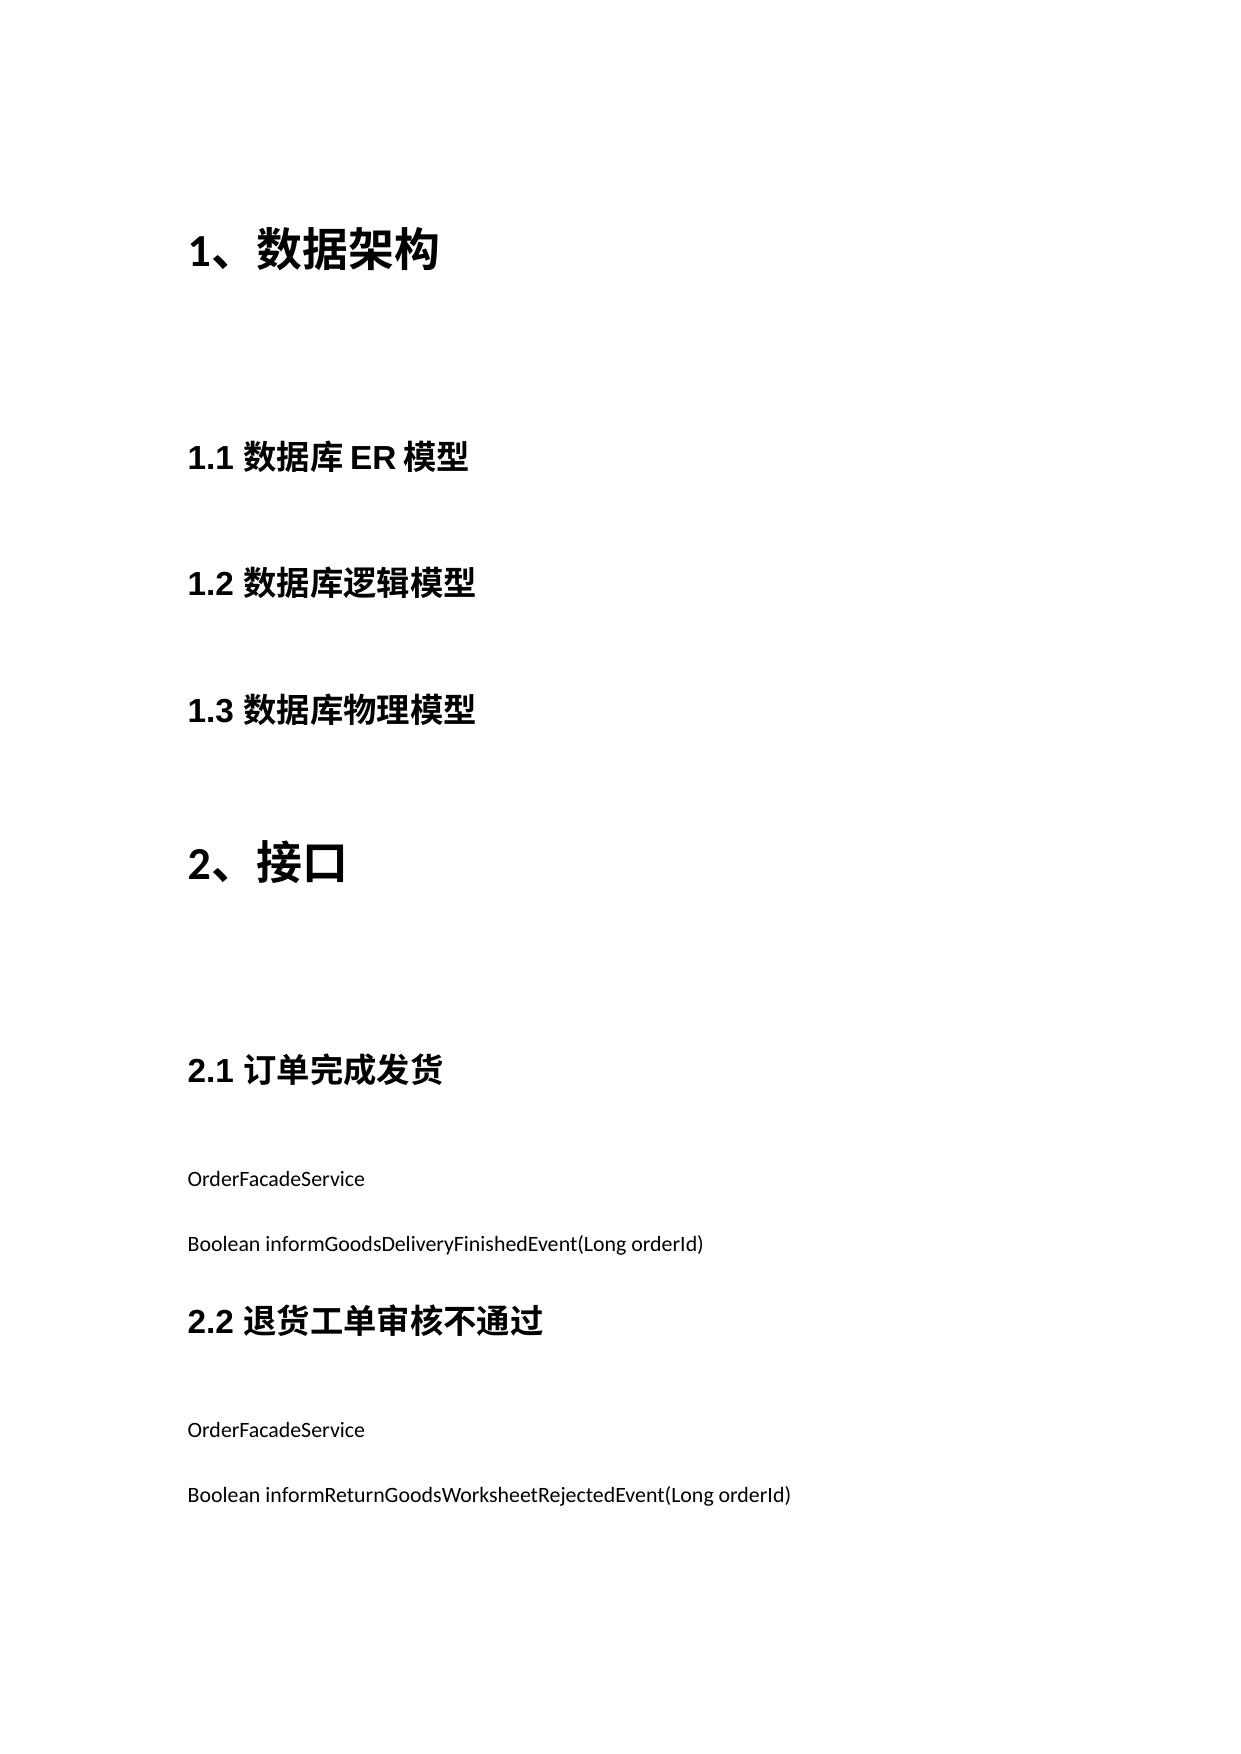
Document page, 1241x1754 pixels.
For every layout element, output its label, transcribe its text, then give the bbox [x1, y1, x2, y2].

subtitle 2.1 订单完成发货 [187, 1035, 1053, 1100]
subtitle 1、数据架构 [187, 197, 1053, 295]
text OrderFacadeService [187, 1162, 1053, 1195]
subtitle 1.3 数据库物理模型 [187, 676, 1053, 741]
text OrderFacadeService [187, 1413, 1053, 1446]
text Boolean informReturnGoodsWorksheetRejectedEvent(Long orderId) [187, 1478, 1053, 1511]
subtitle 2、接口 [187, 811, 1053, 908]
subtitle 1.1 数据库ER模型 [187, 422, 1053, 487]
text Boolean informGoodsDeliveryFinishedEvent(Long orderId) [187, 1227, 1053, 1260]
subtitle 1.2 数据库逻辑模型 [187, 549, 1053, 614]
subtitle 2.2 退货工单审核不通过 [187, 1287, 1053, 1352]
